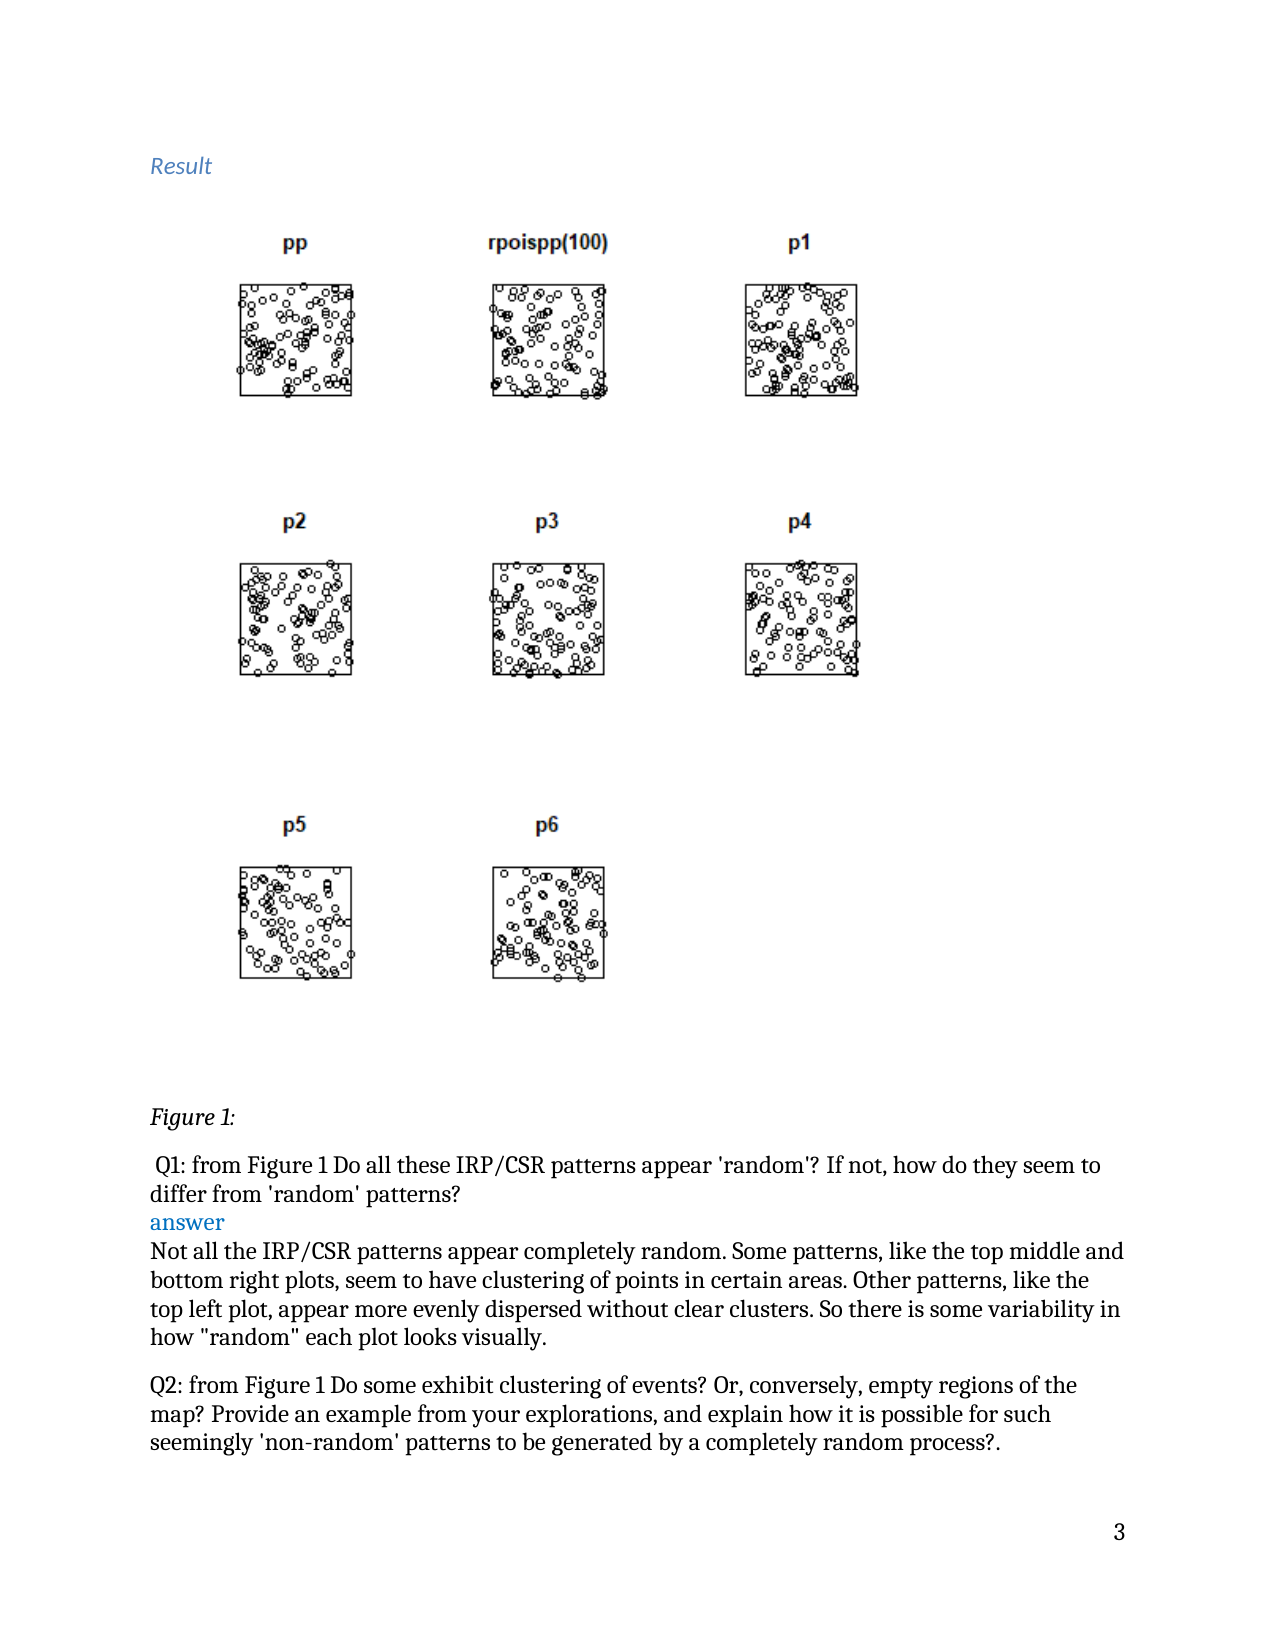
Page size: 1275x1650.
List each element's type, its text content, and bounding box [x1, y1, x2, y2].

text Q1: from Figure 1 Do all these IRP/CSR patterns appear 'random'? If not, how do they seem to differ from 'random' patterns? answer Not all the IRP/CSR patterns appear completely random. Some patterns, like the top middle and bottom right plots, seem to have clustering of points in certain areas. Other patterns, like the top left plot, appear more evenly dispersed without clear clusters. So there is some variability in how "random" each plot looks visually. [150, 1151, 1125, 1352]
picture [150, 199, 908, 1085]
subtitle Result [150, 150, 1125, 181]
text Figure 1: [150, 1103, 1125, 1132]
text Q2: from Figure 1 Do some exhibit clustering of events? Or, conversely, empty regions of the map? Provide an example from your explorations, and explain how it is possible for such seemingly 'non-random' patterns to be generated by a completely random process?. [150, 1371, 1125, 1457]
